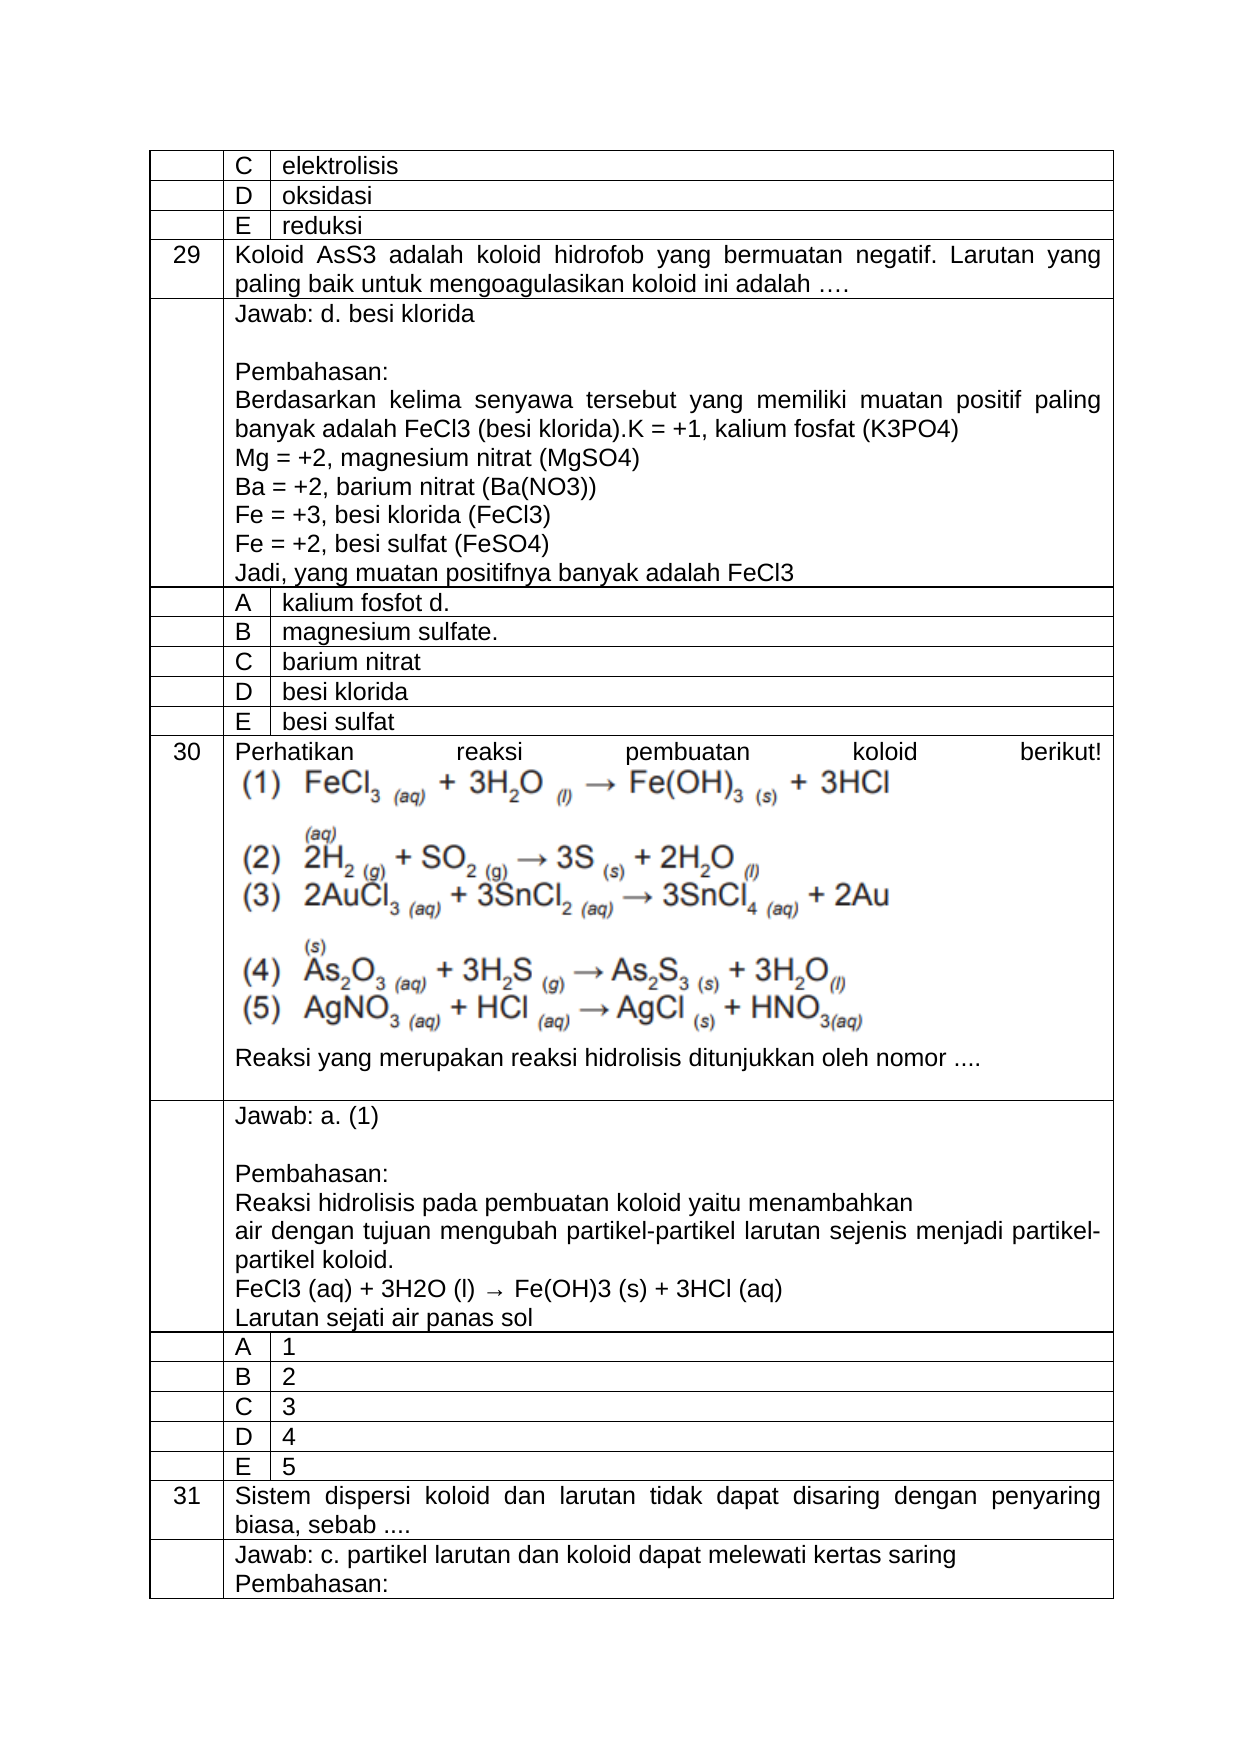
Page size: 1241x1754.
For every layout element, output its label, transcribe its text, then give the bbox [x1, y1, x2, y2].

table_cell 2 [271, 1362, 1113, 1391]
table_cell E [224, 707, 270, 735]
table_cell [151, 211, 223, 239]
table_cell Koloid AsS3 adalah koloid hidrofob yang bermuatan negatif. Larutan yang paling baik untuk mengoagulasikan koloid ini adalah …. [224, 240, 1113, 298]
table_cell [151, 1392, 223, 1421]
table_cell [151, 588, 223, 616]
table_cell 3 [271, 1392, 1113, 1421]
table_cell elektrolisis [271, 151, 1113, 180]
table_cell magnesium sulfate. [271, 617, 1113, 646]
table_cell Perhatikan reaksi pembuatan koloid berikut! Reaksi yang merupakan reaksi hidrolisis ditunjukkan oleh nomor .... [224, 736, 1113, 1100]
table_cell [151, 1422, 223, 1451]
table_cell [151, 1333, 223, 1361]
table_cell A [224, 1333, 270, 1361]
table_cell C [224, 647, 270, 676]
table_cell 5 [271, 1452, 1113, 1480]
table_cell Jawab: a. (1) Pembahasan: Reaksi hidrolisis pada pembuatan koloid yaitu menambahkan air dengan tujuan mengubah partikel-partikel larutan sejenis menjadi partikel-partikel koloid. FeCl3 (aq) + 3H2O (l) → Fe(OH)3 (s) + 3HCl (aq) Larutan sejati air panas sol [224, 1101, 1113, 1331]
table_cell barium nitrat [271, 647, 1113, 676]
picture [239, 765, 910, 1037]
table_cell [151, 1362, 223, 1391]
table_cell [224, 1540, 1113, 1597]
table_cell oksidasi [271, 181, 1113, 209]
table_cell [151, 181, 223, 209]
table_cell [151, 707, 223, 735]
table_cell [151, 617, 223, 646]
table_cell Sistem dispersi koloid dan larutan tidak dapat disaring dengan penyaring biasa, sebab .... [224, 1481, 1113, 1539]
table_cell C [224, 151, 270, 180]
table_cell 4 [271, 1422, 1113, 1451]
table_cell 30 [151, 736, 223, 1100]
table_cell [151, 1540, 223, 1597]
table_cell [151, 299, 223, 586]
table_cell D [224, 181, 270, 209]
table_cell 31 [151, 1481, 223, 1539]
table_cell 29 [151, 240, 223, 298]
table_cell E [224, 211, 270, 239]
table_cell 1 [271, 1333, 1113, 1361]
table_cell B [224, 617, 270, 646]
table_cell D [224, 1422, 270, 1451]
table_cell [151, 1452, 223, 1480]
table_cell besi sulfat [271, 707, 1113, 735]
table_cell [151, 677, 223, 706]
table_cell C [224, 1392, 270, 1421]
table_cell reduksi [271, 211, 1113, 239]
table_cell besi klorida [271, 677, 1113, 706]
table_cell [151, 151, 223, 180]
table_cell [151, 647, 223, 676]
table_cell [151, 1101, 223, 1331]
table_cell E [224, 1452, 270, 1480]
table_cell Jawab: d. besi klorida Pembahasan: Berdasarkan kelima senyawa tersebut yang memiliki muatan positif paling banyak adalah FeCl3 (besi klorida).K = +1, kalium fosfat (K3PO4) Mg = +2, magnesium nitrat (MgSO4) Ba = +2, barium nitrat (Ba(NO3)) Fe = +3, besi klorida (FeCl3) Fe = +2, besi sulfat (FeSO4) Jadi, yang muatan positifnya banyak adalah FeCl3 [224, 299, 1113, 586]
table_cell D [224, 677, 270, 706]
table_cell B [224, 1362, 270, 1391]
table_cell A [224, 588, 270, 616]
table_cell kalium fosfot d. [271, 588, 1113, 616]
